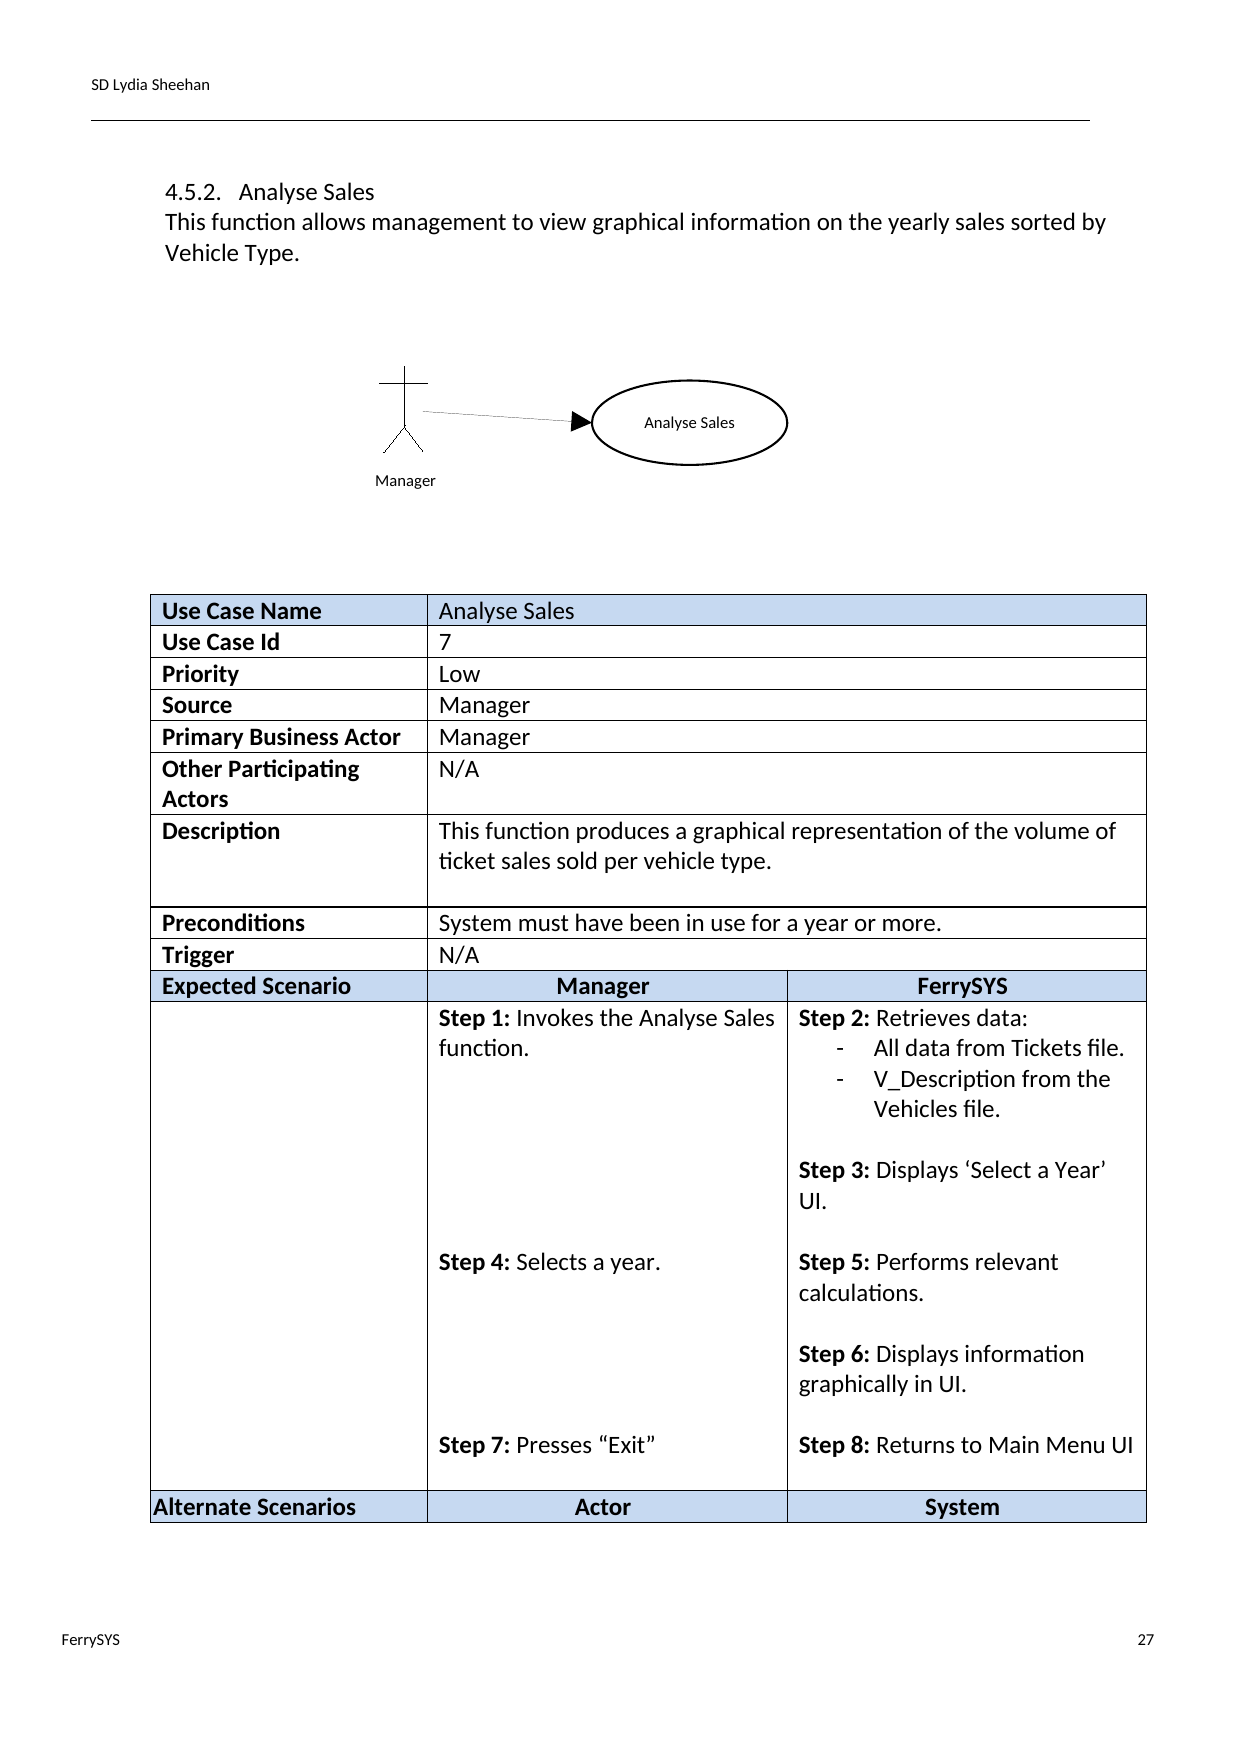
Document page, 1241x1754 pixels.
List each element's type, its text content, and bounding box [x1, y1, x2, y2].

table_cell Description [151, 815, 427, 906]
table_cell Manager [428, 721, 1146, 752]
table_cell Alternate Scenarios [151, 1491, 427, 1522]
table_cell Preconditions [151, 908, 427, 938]
table_cell Actor [428, 1491, 787, 1522]
table_header Analyse Sales [428, 595, 1146, 625]
table_cell Step 1: Invokes the Analyse Sales function. Step 4: Selects a year. Step 7: Presses “Exit” [428, 1002, 787, 1490]
table_cell Manager [428, 971, 787, 1001]
table_cell 7 [428, 626, 1146, 657]
table_cell Manager [428, 690, 1146, 720]
table_cell Low [428, 658, 1146, 688]
table_cell Primary Business Actor [151, 721, 427, 752]
table_cell Expected Scenario [151, 971, 427, 1001]
table_cell Other Participating Actors [151, 753, 427, 814]
table_cell This function produces a graphical representation of the volume of ticket sales sold per vehicle type. [428, 815, 1146, 906]
table_cell N/A [428, 939, 1146, 969]
table_cell Step 2: Retrieves data: All data from Tickets file. V_Description from the Vehicles file. Step 3: Displays ‘Select a Year’ UI. Step 5: Performs relevant calculations. Step 6: Displays information graphically in UI. Step 8: Returns to Main Menu UI [788, 1002, 1146, 1490]
text This function allows management to view graphical information on the yearly sales sorted by Vehicle Type. [165, 207, 1107, 268]
table_cell Use Case Id [151, 626, 427, 657]
table_cell System [788, 1491, 1146, 1522]
table_cell [151, 1002, 427, 1490]
table_cell Priority [151, 658, 427, 688]
table_cell Source [151, 690, 427, 720]
table_cell System must have been in use for a year or more. [428, 908, 1146, 938]
subtitle Analyse Sales [165, 176, 1107, 207]
table_cell FerrySYS [788, 971, 1146, 1001]
table_cell N/A [428, 753, 1146, 814]
table_header Use Case Name [151, 595, 427, 625]
table_cell Trigger [151, 939, 427, 969]
